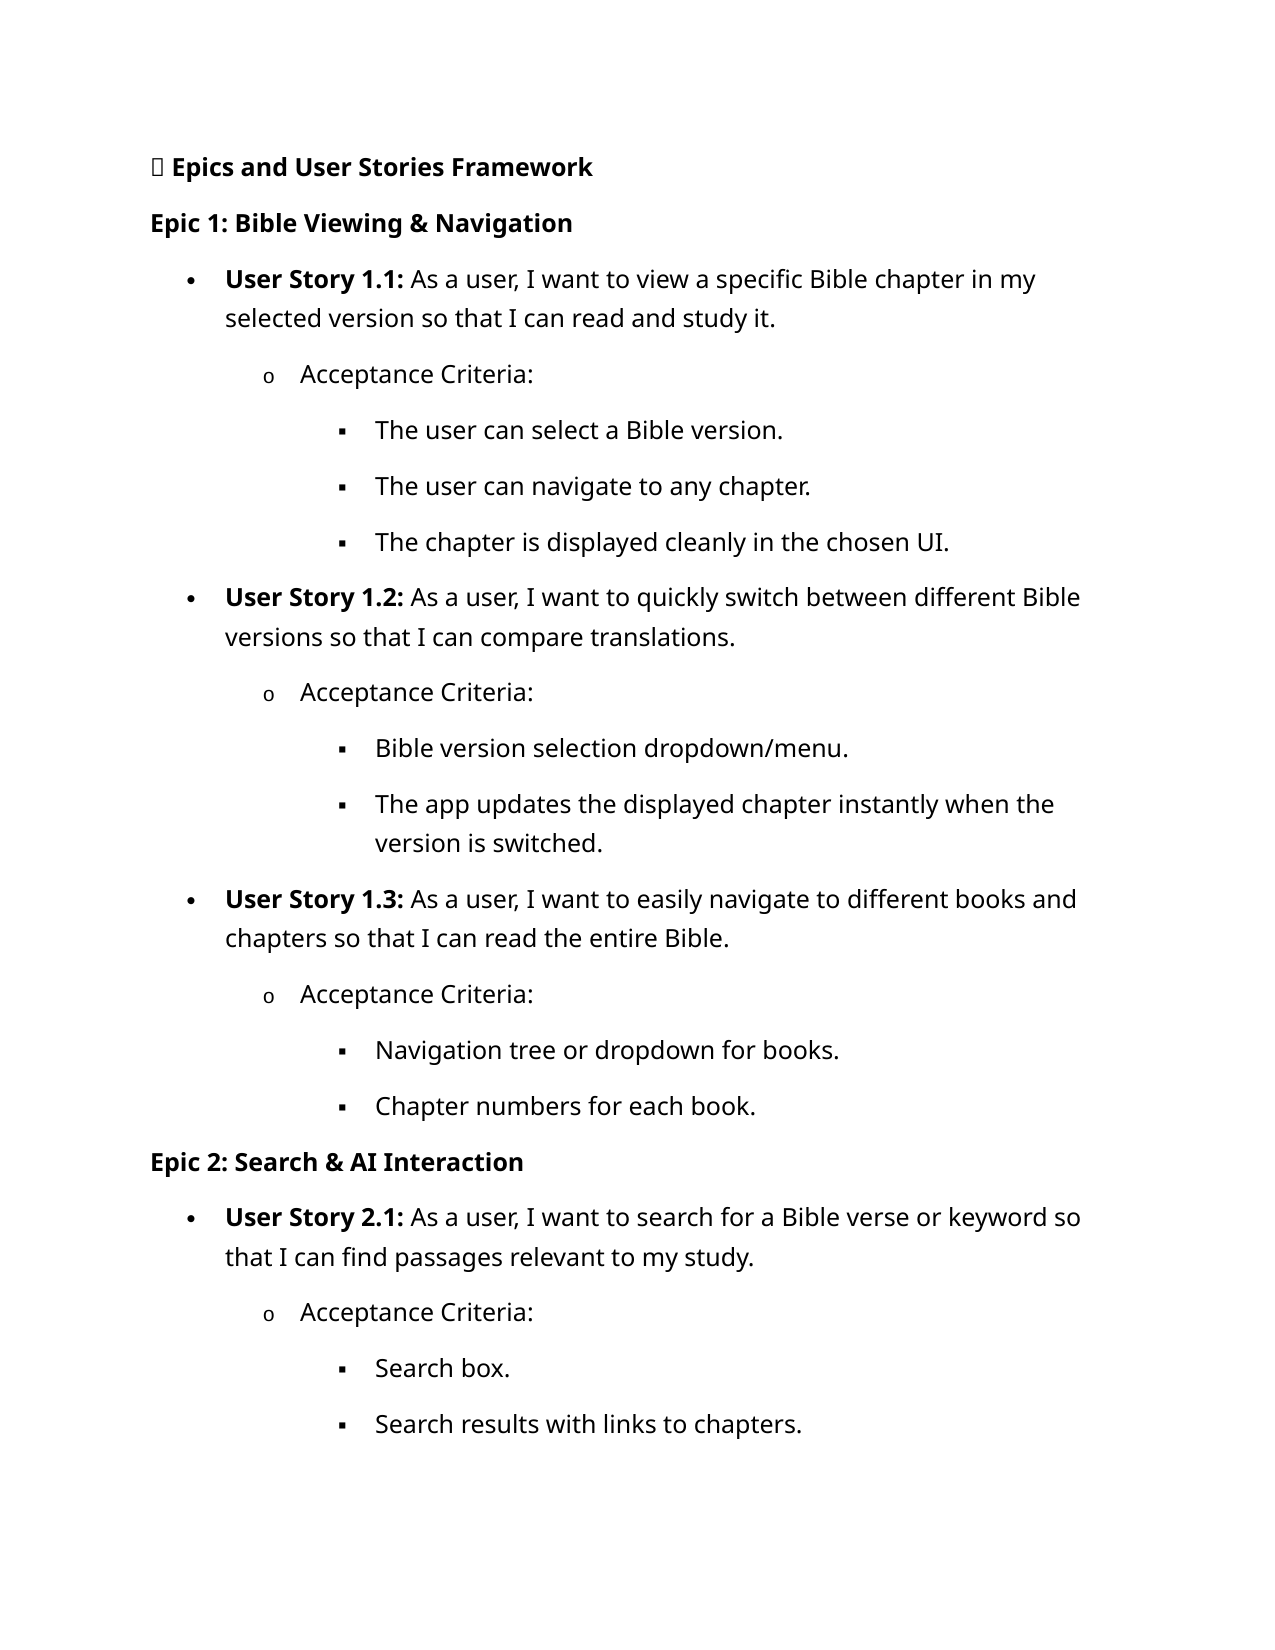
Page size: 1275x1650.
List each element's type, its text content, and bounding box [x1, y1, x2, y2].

list Chapter numbers for each book. [337, 1088, 1125, 1122]
list User Story 1.3: As a user, I want to easily navigate to different books and chapters so that I can read the entire Bible. [187, 882, 1125, 955]
text Epic 2: Search & AI Interaction [150, 1144, 1125, 1178]
list The user can navigate to any chapter. [337, 468, 1125, 502]
list Search results with links to chapters. [337, 1407, 1125, 1441]
list Acceptance Criteria: [262, 1295, 1125, 1329]
list Navigation tree or dropdown for books. [337, 1032, 1125, 1067]
list Acceptance Criteria: [262, 675, 1125, 709]
list Acceptance Criteria: [262, 357, 1125, 391]
list Search box. [337, 1351, 1125, 1385]
text 🌟 Epics and User Stories Framework [150, 150, 1125, 184]
list The user can select a Bible version. [337, 412, 1125, 447]
list User Story 1.1: As a user, I want to view a specific Bible chapter in my selected version so that I can read and study it. [187, 262, 1125, 335]
list Acceptance Criteria: [262, 977, 1125, 1011]
list The chapter is displayed cleanly in the chosen UI. [337, 524, 1125, 558]
text Epic 1: Bible Viewing & Navigation [150, 206, 1125, 240]
list User Story 2.1: As a user, I want to search for a Bible verse or keyword so that I can find passages relevant to my study. [187, 1200, 1125, 1273]
list The app updates the displayed chapter instantly when the version is switched. [337, 787, 1125, 860]
list User Story 1.2: As a user, I want to quickly switch between different Bible versions so that I can compare translations. [187, 580, 1125, 653]
list Bible version selection dropdown/menu. [337, 731, 1125, 765]
